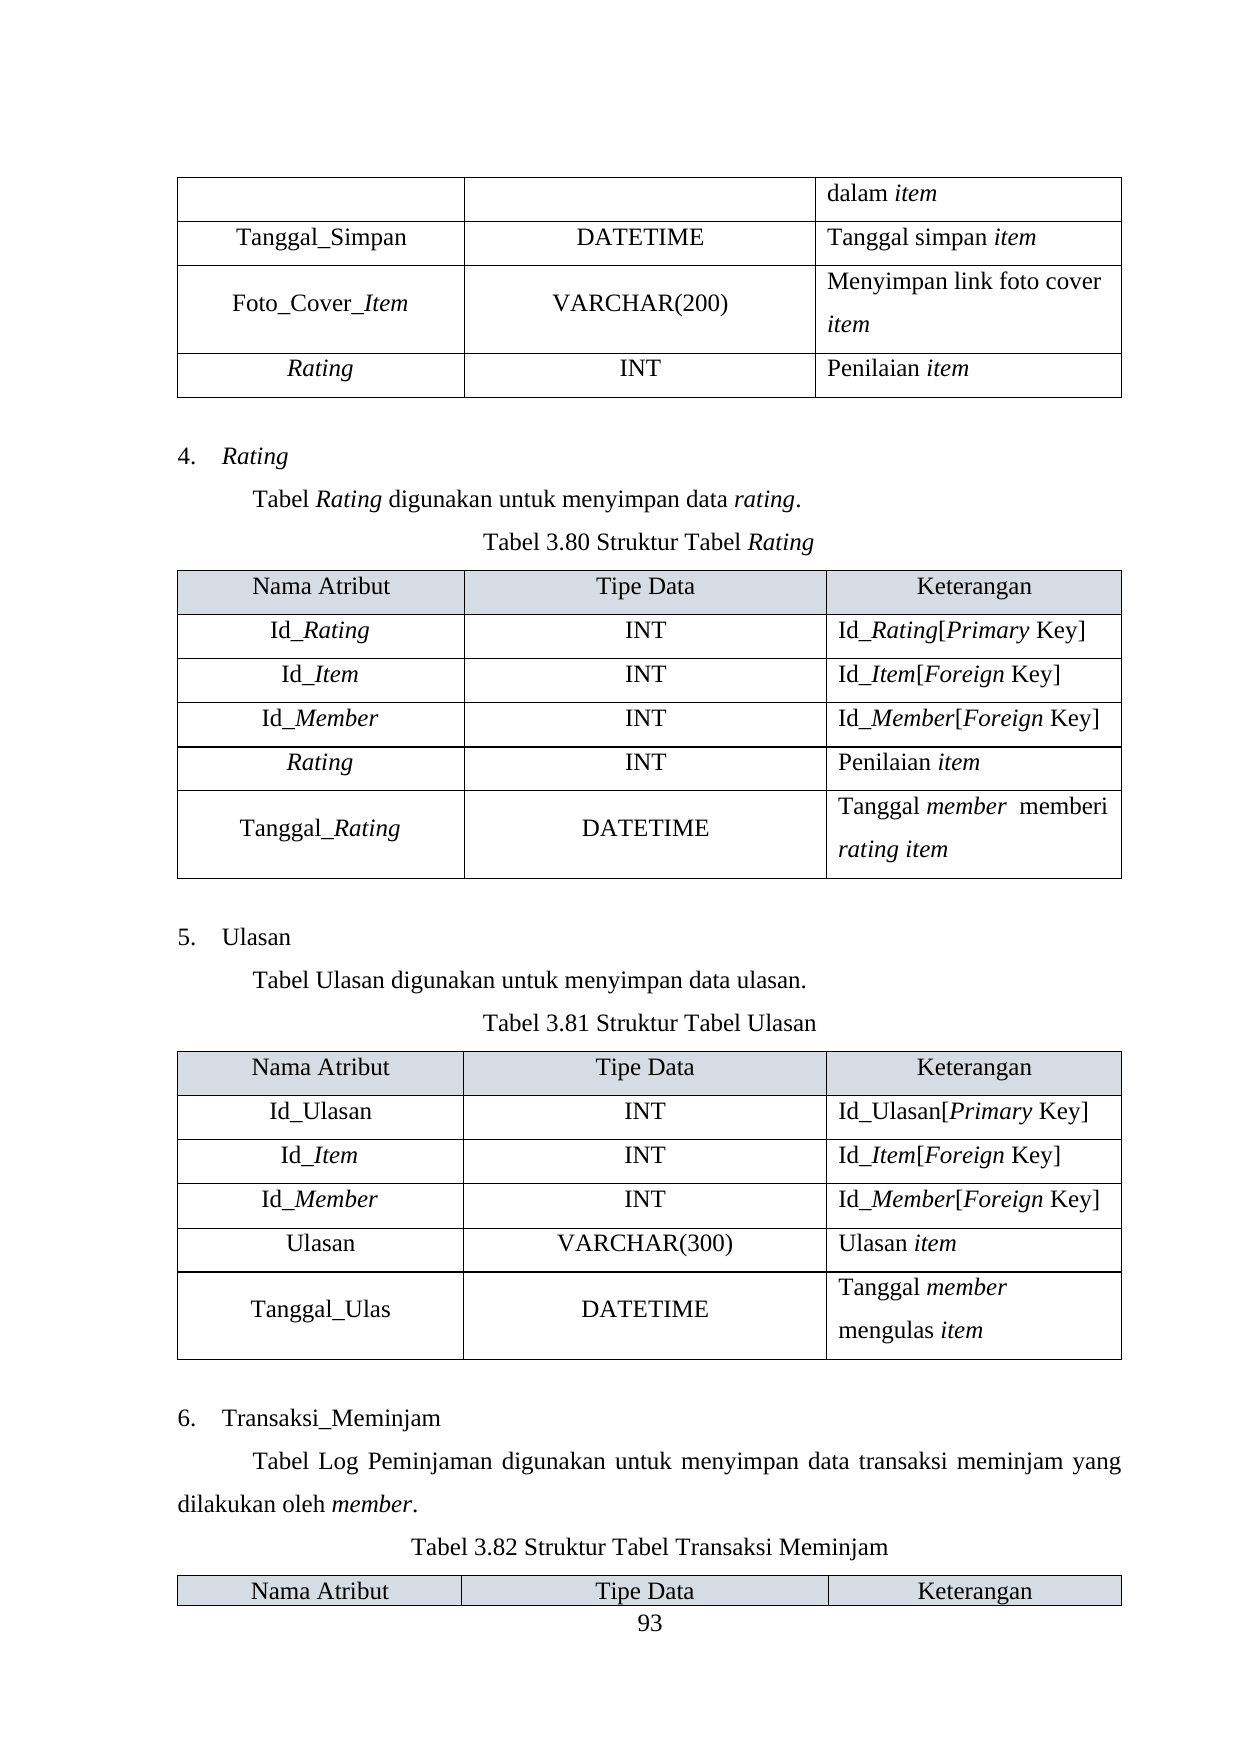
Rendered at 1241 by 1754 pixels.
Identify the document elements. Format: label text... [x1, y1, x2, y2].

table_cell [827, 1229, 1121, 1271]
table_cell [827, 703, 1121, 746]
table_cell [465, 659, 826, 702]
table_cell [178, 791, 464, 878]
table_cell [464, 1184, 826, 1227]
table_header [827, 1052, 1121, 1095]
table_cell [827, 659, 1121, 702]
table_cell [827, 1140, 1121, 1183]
text Tabel Rating digunakan untuk menyimpan data rating. [177, 484, 1122, 513]
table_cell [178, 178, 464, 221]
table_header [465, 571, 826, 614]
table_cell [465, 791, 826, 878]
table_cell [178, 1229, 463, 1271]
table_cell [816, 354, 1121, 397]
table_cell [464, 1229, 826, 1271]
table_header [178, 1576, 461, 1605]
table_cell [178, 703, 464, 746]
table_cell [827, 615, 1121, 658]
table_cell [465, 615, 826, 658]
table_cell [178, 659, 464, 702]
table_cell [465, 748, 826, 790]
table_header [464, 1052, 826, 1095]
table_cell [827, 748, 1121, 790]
text Tabel 3.80 Struktur Tabel Rating [177, 527, 1122, 556]
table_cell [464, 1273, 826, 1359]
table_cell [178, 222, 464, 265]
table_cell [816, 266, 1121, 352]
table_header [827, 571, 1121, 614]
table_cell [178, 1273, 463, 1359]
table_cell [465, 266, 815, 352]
text Tabel 3.82 Struktur Tabel Transaksi Meminjam [177, 1532, 1122, 1561]
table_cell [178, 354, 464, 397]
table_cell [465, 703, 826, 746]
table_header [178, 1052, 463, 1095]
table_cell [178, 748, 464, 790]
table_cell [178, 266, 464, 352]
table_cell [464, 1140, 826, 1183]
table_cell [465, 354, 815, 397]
list Ulasan [177, 922, 1122, 951]
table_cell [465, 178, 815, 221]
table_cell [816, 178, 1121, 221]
text Tabel Ulasan digunakan untuk menyimpan data ulasan. [177, 965, 1122, 994]
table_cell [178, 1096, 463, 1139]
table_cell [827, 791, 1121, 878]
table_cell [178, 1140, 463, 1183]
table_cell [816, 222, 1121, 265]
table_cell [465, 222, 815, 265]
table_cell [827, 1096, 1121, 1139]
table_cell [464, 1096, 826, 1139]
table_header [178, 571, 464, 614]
text Tabel 3.81 Struktur Tabel Ulasan [177, 1008, 1122, 1037]
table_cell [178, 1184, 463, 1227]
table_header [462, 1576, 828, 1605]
list Rating [177, 441, 1122, 469]
list Transaksi_Meminjam [177, 1403, 1122, 1432]
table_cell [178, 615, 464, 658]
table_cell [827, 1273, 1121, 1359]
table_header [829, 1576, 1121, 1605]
text Tabel Log Peminjaman digunakan untuk menyimpan data transaksi meminjam yang dilakukan oleh member. [177, 1446, 1122, 1518]
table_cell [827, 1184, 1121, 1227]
